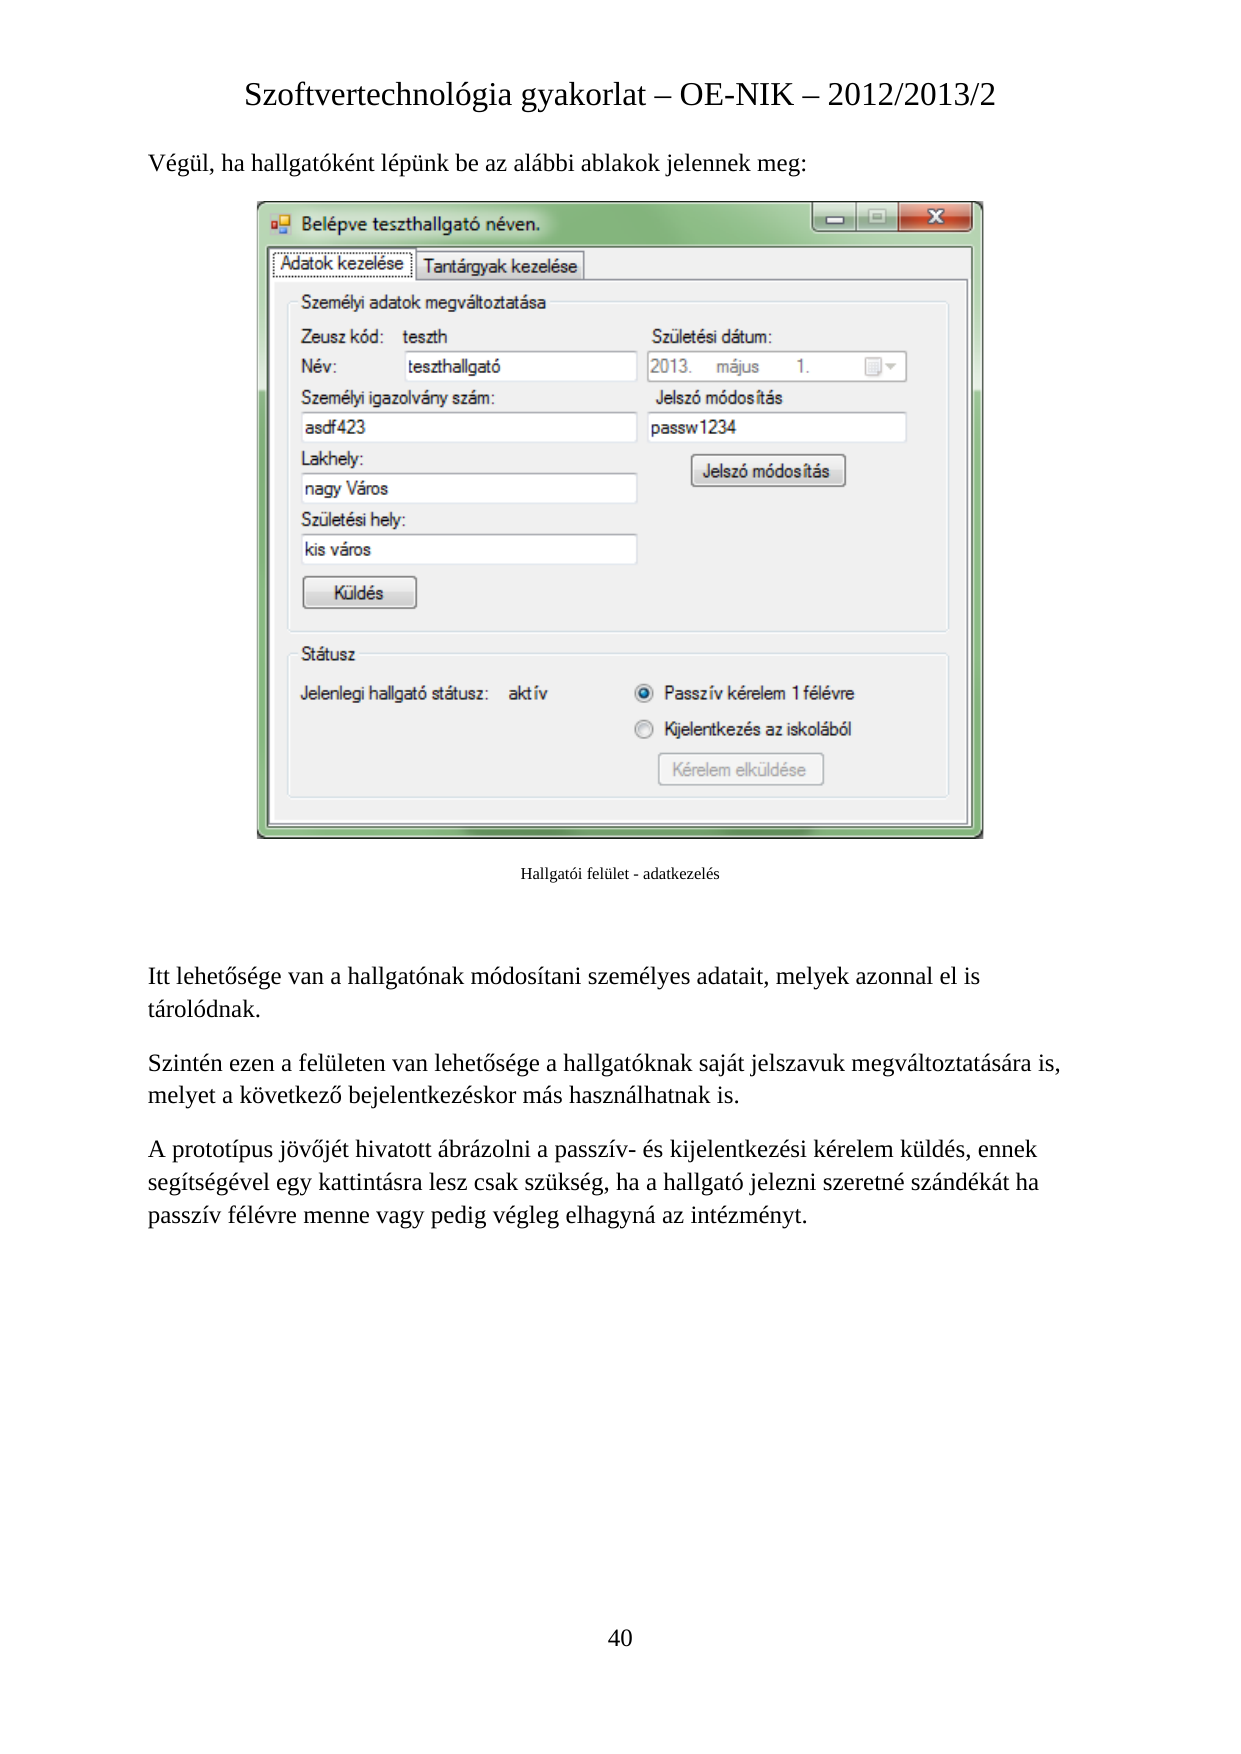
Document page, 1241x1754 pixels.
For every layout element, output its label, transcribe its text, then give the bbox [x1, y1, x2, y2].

text Szintén ezen a felületen van lehetősége a hallgatóknak saját jelszavuk megváltoztatására is, melyet a következő bejelentkezéskor más használhatnak is. [148, 1048, 1093, 1109]
text Végül, ha hallgatóként lépünk be az alábbi ablakok jelennek meg: [148, 148, 1093, 176]
text Hallgatói felület - adatkezelés [148, 864, 1093, 883]
text A prototípus jövőjét hivatott ábrázolni a passzív- és kijelentkezési kérelem küldés, ennek segítségével egy kattintásra lesz csak szükség, ha a hallgató jelezni szeretné szándékát ha passzív félévre menne vagy pedig végleg elhagyná az intézményt. [148, 1134, 1093, 1229]
picture [256, 201, 984, 839]
text Itt lehetősége van a hallgatónak módosítani személyes adatait, melyek azonnal el is tárolódnak. [148, 961, 1093, 1022]
